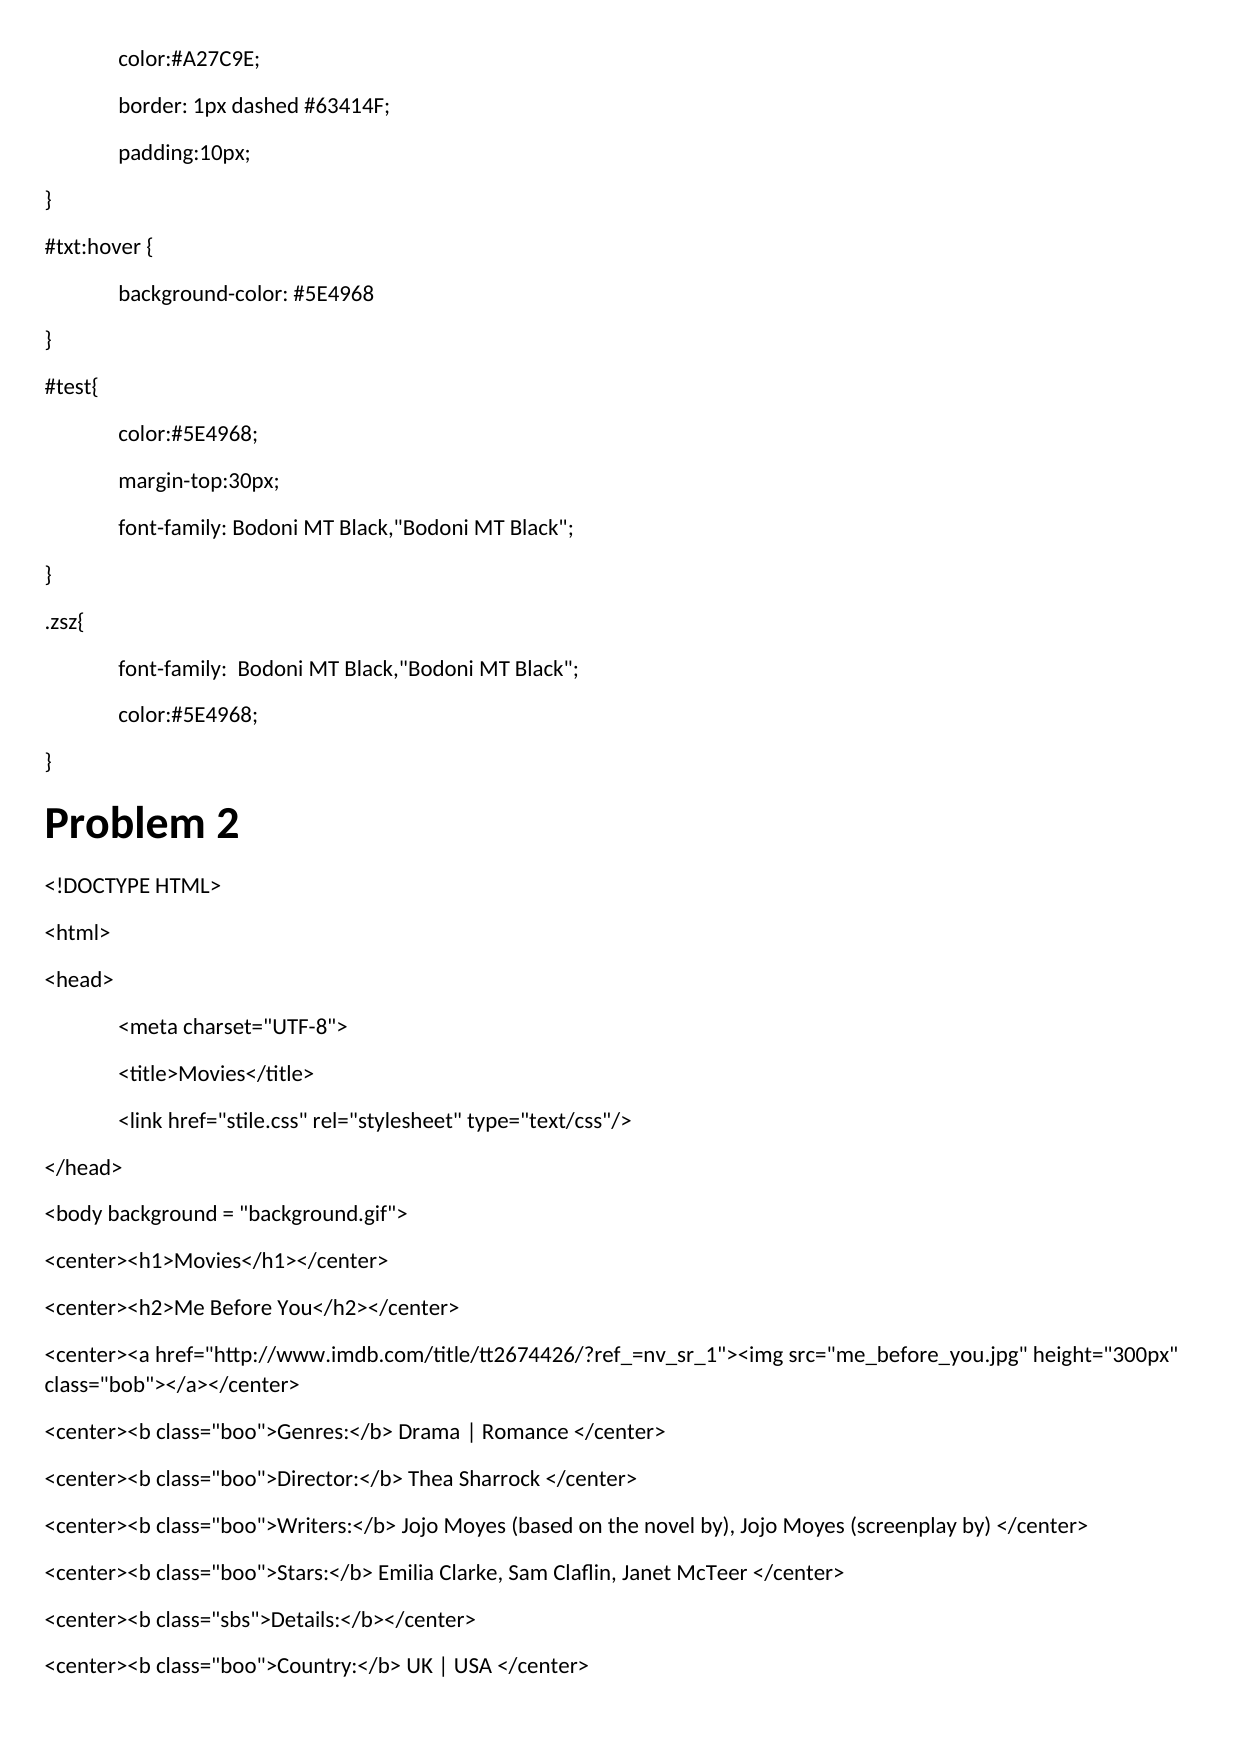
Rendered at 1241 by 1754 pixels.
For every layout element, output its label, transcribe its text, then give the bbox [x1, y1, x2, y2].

text <center><b class="boo">Stars:</b> Emilia Clarke, Sam Claflin, Janet McTeer </center> [44, 1558, 1196, 1586]
text padding:10px; [44, 138, 1196, 166]
text font-family: Bodoni MT Black,"Bodoni MT Black"; [44, 654, 1196, 682]
text </head> [44, 1153, 1196, 1181]
text color:#5E4968; [44, 419, 1196, 447]
text border: 1px dashed #63414F; [44, 91, 1196, 119]
text #test{ [44, 372, 1196, 401]
text <center><b class="sbs">Details:</b></center> [44, 1605, 1196, 1633]
text <center><h1>Movies</h1></center> [44, 1246, 1196, 1274]
text color:#A27C9E; [44, 44, 1196, 72]
text <head> [44, 965, 1196, 993]
text background-color: #5E4968 [44, 279, 1196, 307]
text } [44, 326, 1196, 354]
text <title>Movies</title> [44, 1059, 1196, 1087]
text <meta charset="UTF-8"> [44, 1012, 1196, 1040]
text <center><b class="boo">Writers:</b> Jojo Moyes (based on the novel by), Jojo Moyes (screenplay by) </center> [44, 1511, 1196, 1539]
text <link href="stile.css" rel="stylesheet" type="text/css"/> [44, 1106, 1196, 1134]
text <center><b class="boo">Director:</b> Thea Sharrock </center> [44, 1464, 1196, 1492]
text Problem 2 [44, 794, 1196, 850]
text color:#5E4968; [44, 701, 1196, 729]
text <html> [44, 918, 1196, 946]
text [44, 513, 1196, 541]
text <!DOCTYPE HTML> [44, 871, 1196, 899]
text <center><h2>Me Before You</h2></center> [44, 1293, 1196, 1321]
text margin-top:30px; [44, 466, 1196, 494]
text } [44, 185, 1196, 213]
text <center><b class="boo">Country:</b> UK | USA </center> [44, 1652, 1196, 1679]
text <center><b class="boo">Genres:</b> Drama | Romance </center> [44, 1417, 1196, 1445]
text #txt:hover { [44, 232, 1196, 260]
text } [44, 747, 1196, 776]
text <center><a href="http://www.imdb.com/title/tt2674426/?ref_=nv_sr_1"><img src="me_before_you.jpg" height="300px" class="bob"></a></center> [44, 1340, 1196, 1398]
text <body background = "background.gif"> [44, 1199, 1196, 1227]
text } [44, 560, 1196, 588]
text .zsz{ [44, 607, 1196, 635]
